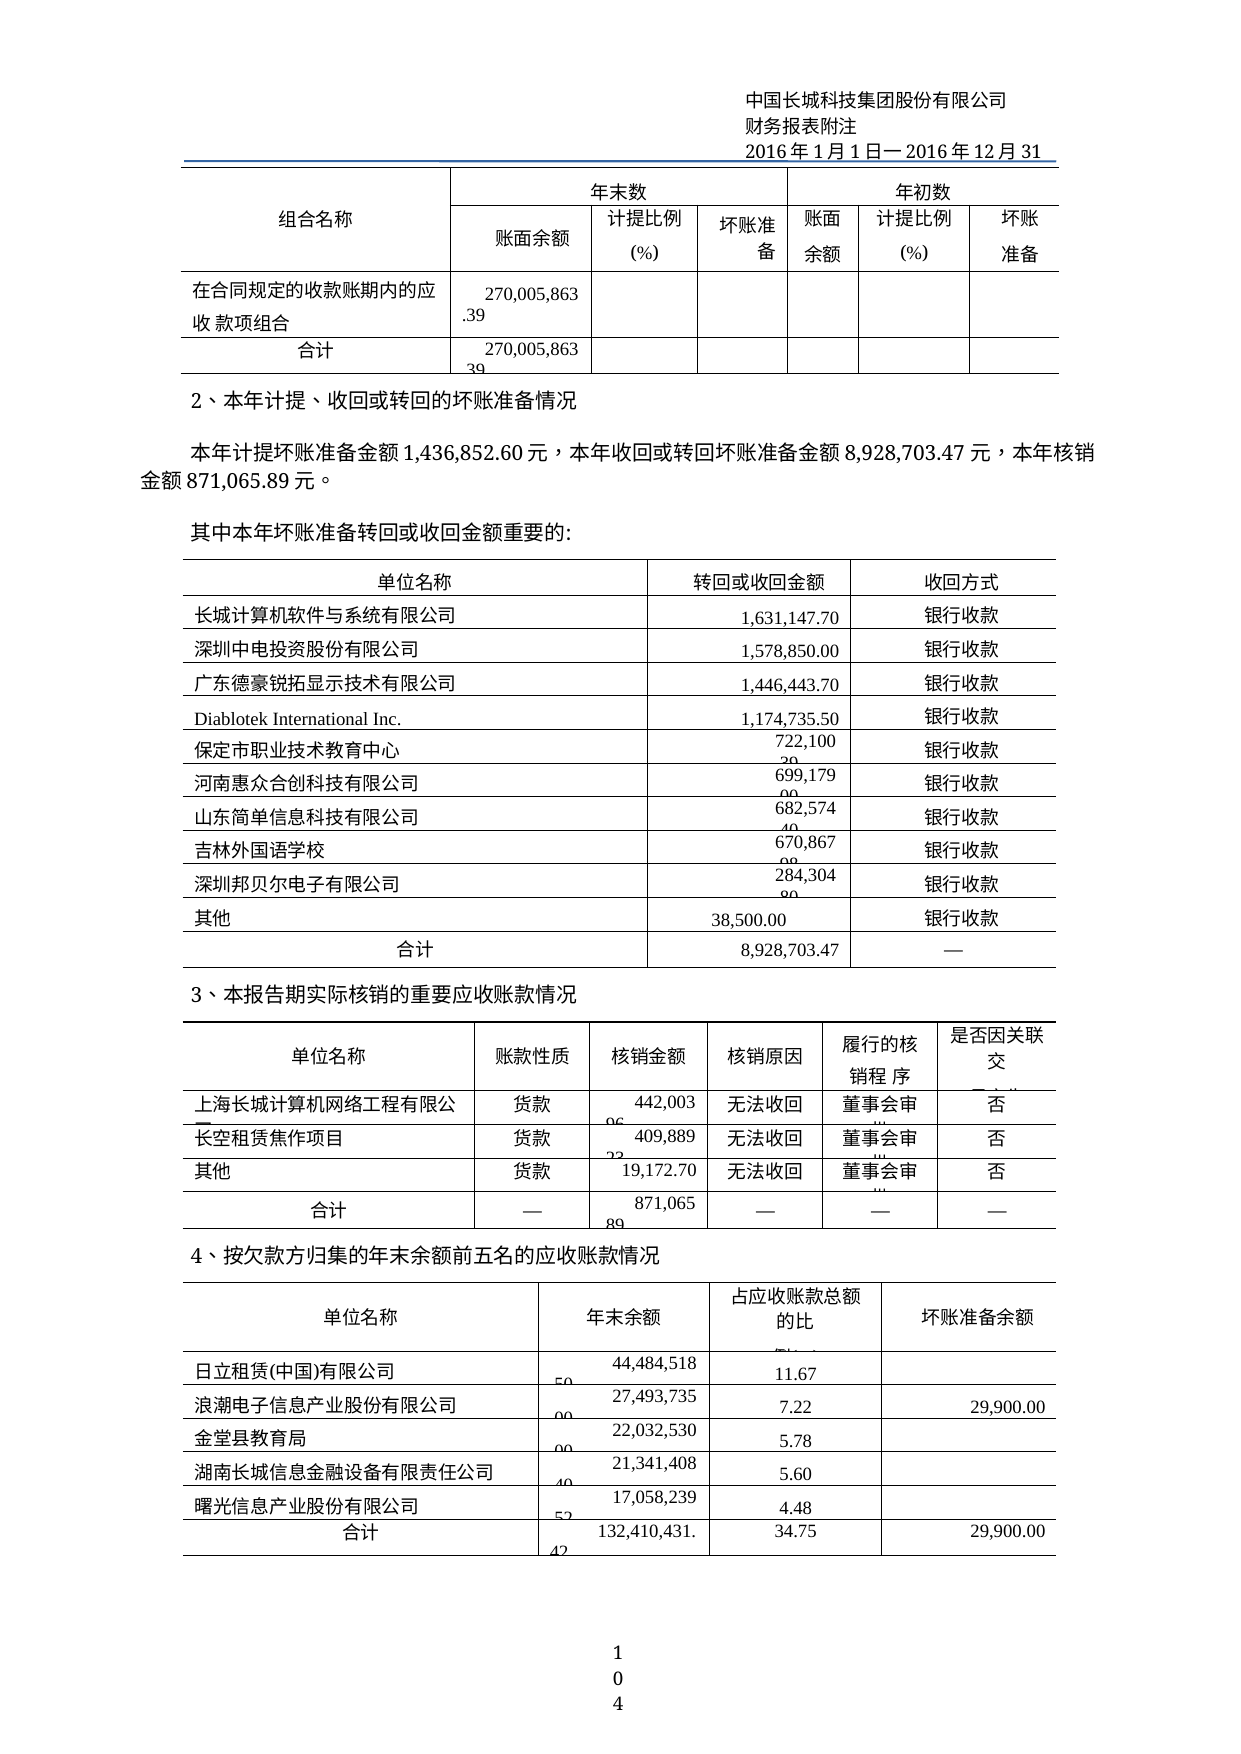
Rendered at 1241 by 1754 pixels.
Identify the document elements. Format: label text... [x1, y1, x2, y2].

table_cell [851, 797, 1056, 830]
text 其中本年坏账准备转回或收回金额重要的: [140, 518, 1099, 546]
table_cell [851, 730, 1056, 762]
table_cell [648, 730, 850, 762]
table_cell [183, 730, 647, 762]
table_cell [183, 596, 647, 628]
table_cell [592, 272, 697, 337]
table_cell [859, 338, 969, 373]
text 本年计提坏账准备金额1,436,852.60元，本年收回或转回坏账准备金额8,928,703.47 元，本年核销金额871,065.89元。 [140, 438, 1099, 495]
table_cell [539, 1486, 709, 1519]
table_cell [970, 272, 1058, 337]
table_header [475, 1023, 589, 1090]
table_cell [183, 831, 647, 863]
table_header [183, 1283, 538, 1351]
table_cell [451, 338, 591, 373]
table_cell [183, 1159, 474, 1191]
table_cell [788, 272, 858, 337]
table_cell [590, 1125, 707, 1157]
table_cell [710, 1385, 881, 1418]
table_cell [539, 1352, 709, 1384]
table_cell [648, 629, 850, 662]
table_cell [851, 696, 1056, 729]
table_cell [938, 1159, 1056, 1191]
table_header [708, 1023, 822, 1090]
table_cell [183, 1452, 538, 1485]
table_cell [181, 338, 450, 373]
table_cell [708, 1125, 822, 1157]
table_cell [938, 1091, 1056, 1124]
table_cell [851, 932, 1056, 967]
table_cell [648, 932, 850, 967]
text 4、按欠款方归集的年末余额前五名的应收账款情况 [140, 1241, 1099, 1269]
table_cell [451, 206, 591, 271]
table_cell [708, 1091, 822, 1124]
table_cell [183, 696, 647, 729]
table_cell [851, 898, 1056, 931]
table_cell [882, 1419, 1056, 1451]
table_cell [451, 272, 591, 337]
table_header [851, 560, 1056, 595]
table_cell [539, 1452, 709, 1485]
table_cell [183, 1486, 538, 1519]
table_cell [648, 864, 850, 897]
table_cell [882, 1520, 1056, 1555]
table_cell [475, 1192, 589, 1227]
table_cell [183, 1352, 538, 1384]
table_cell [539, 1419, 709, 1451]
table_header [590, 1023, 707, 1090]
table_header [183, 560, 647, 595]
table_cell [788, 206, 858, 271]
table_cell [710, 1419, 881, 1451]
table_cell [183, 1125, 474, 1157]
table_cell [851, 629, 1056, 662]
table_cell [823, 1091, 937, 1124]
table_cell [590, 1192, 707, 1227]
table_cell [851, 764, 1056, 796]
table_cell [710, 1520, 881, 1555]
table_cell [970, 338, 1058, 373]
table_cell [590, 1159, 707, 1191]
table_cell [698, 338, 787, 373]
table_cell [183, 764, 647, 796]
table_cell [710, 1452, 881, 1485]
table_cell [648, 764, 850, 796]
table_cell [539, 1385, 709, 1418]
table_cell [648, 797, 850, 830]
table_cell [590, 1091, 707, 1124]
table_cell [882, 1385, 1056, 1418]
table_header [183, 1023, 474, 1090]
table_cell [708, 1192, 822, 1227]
text 3、本报告期实际核销的重要应收账款情况 [140, 981, 1099, 1009]
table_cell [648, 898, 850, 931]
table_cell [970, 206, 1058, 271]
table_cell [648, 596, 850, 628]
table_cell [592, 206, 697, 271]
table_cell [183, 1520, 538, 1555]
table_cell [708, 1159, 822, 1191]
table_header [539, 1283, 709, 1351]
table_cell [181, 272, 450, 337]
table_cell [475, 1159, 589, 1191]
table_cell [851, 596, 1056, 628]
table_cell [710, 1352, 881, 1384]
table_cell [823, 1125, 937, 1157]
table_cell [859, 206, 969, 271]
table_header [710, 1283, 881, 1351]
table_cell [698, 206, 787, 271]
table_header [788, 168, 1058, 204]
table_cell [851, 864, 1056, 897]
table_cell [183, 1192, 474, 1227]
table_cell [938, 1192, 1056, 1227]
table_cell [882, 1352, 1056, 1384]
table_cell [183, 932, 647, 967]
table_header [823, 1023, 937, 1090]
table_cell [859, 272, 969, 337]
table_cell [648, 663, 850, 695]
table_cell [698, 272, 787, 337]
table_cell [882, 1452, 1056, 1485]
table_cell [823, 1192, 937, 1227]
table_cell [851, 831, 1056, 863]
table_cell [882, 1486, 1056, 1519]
text 2、本年计提、收回或转回的坏账准备情况 [140, 387, 1099, 415]
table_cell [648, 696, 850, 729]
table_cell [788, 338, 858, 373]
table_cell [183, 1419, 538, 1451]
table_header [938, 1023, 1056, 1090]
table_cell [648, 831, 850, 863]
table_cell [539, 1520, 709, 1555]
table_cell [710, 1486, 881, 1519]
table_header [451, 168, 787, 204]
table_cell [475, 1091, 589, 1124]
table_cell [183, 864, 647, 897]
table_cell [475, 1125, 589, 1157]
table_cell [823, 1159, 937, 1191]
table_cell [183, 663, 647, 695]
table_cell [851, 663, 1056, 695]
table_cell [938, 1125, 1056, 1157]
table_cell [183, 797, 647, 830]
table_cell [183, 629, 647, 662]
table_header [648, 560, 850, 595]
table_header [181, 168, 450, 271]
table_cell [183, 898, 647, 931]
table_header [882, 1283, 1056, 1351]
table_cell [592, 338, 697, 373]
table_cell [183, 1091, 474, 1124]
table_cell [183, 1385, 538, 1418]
